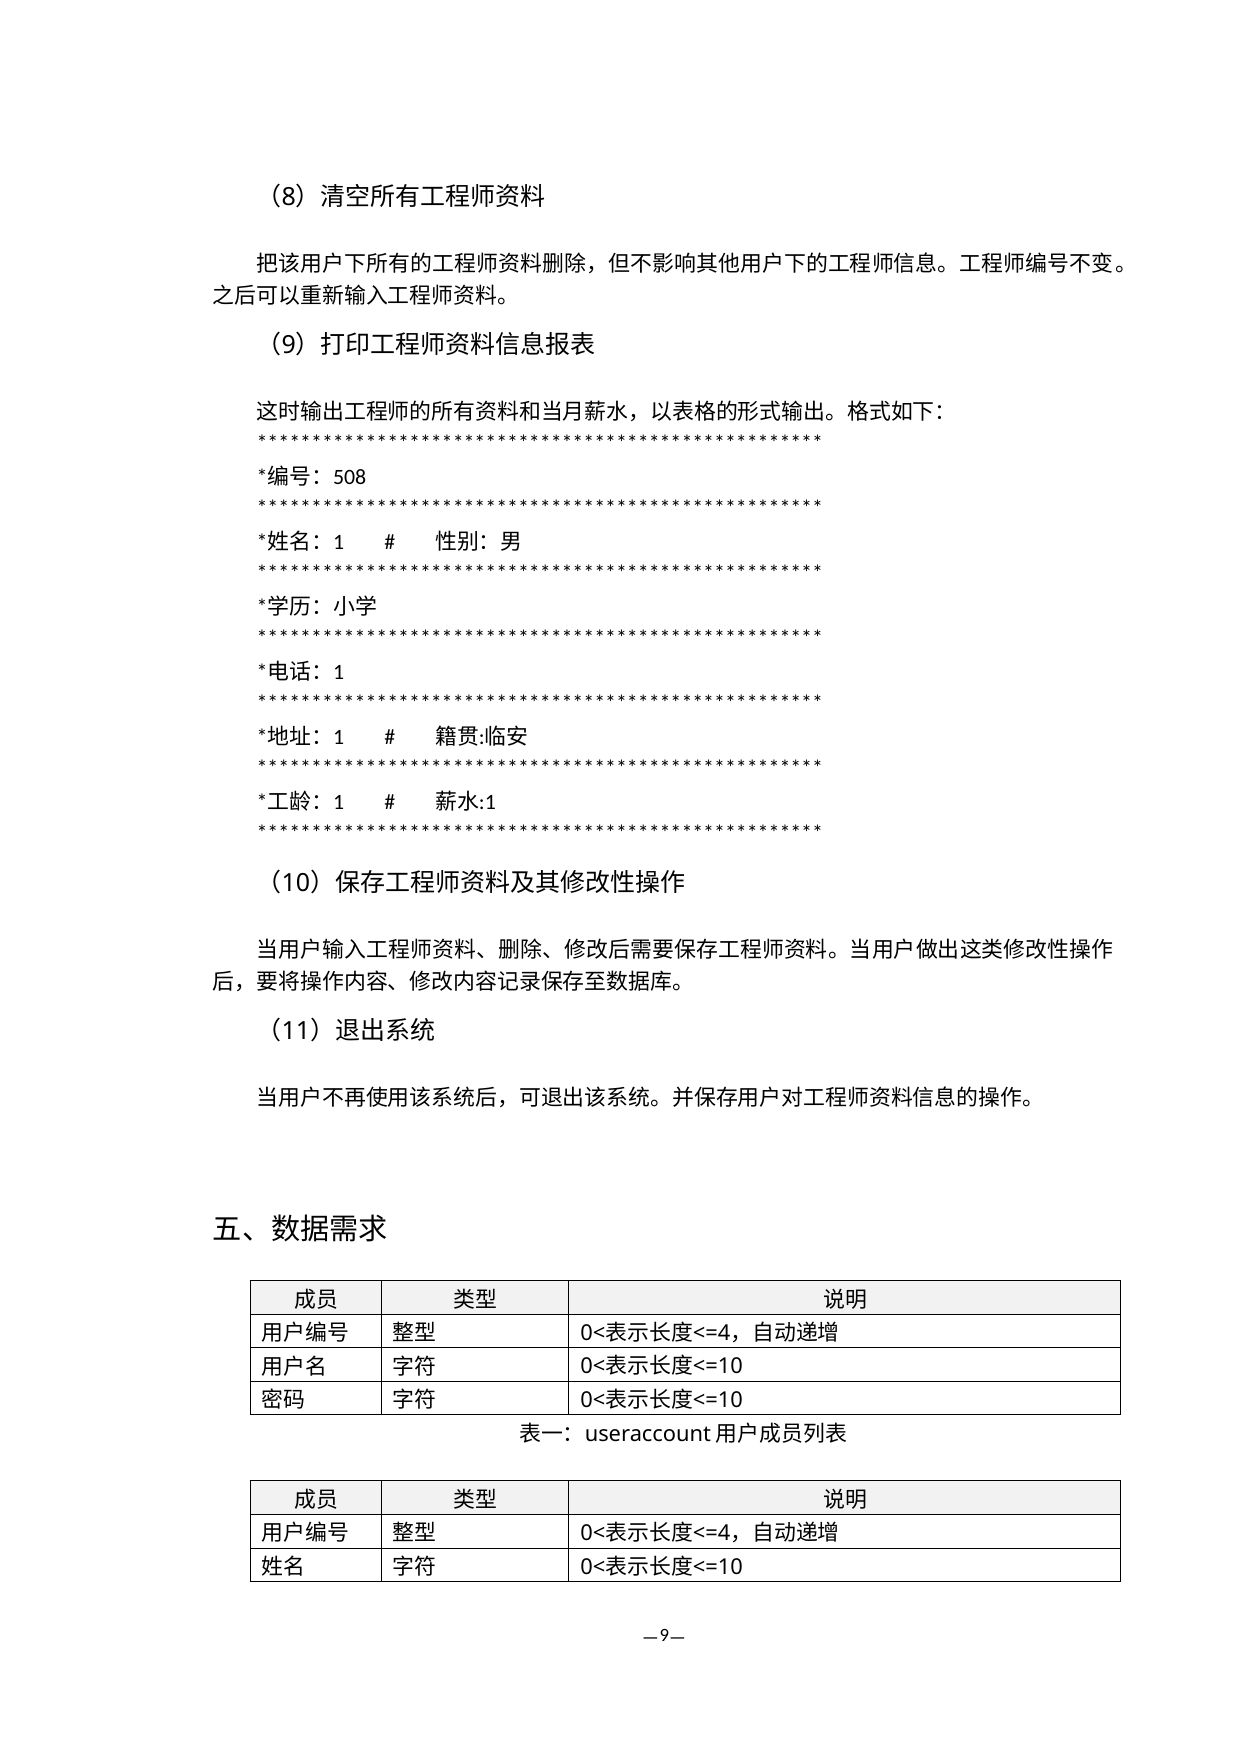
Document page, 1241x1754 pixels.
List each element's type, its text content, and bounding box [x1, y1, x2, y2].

table_header 类型 [382, 1481, 568, 1514]
table_cell 用户名 [251, 1348, 381, 1381]
table_cell 用户编号 [251, 1315, 381, 1347]
table_cell 0<表示长度<=4，自动递增 [569, 1515, 1120, 1547]
table_header 成员 [251, 1481, 381, 1514]
table_cell 用户编号 [251, 1515, 381, 1547]
subtitle 打印工程师资料信息报表 [213, 310, 1116, 375]
table_header 类型 [382, 1281, 568, 1314]
table_header 成员 [251, 1281, 381, 1314]
text 当用户输入工程师资料、删除、修改后需要保存工程师资料。当用户做出这类修改性操作后，要将操作内容、修改内容记录保存至数据库。 [213, 931, 1116, 996]
table_cell 整型 [382, 1315, 568, 1347]
text 当用户不再使用该系统后，可退出该系统。并保存用户对工程师资料信息的操作。 [213, 1079, 1116, 1112]
table_cell 0<表示长度<=10 [569, 1382, 1120, 1414]
table_cell 字符 [382, 1348, 568, 1381]
subtitle 退出系统 [213, 996, 1116, 1061]
table_cell 字符 [382, 1382, 568, 1414]
text 这时输出工程师的所有资料和当月薪水，以表格的形式输出。格式如下： [213, 393, 1116, 426]
subtitle 保存工程师资料及其修改性操作 [213, 848, 1116, 913]
table_cell 密码 [251, 1382, 381, 1414]
table_header 说明 [569, 1481, 1120, 1514]
table_cell 整型 [382, 1515, 568, 1547]
text 把该用户下所有的工程师资料删除，但不影响其他用户下的工程师信息。工程师编号不变。之后可以重新输入工程师资料。 [213, 245, 1116, 310]
text 表一：useraccount用户成员列表 [213, 1415, 1116, 1448]
subtitle 清空所有工程师资料 [213, 162, 1116, 227]
table_cell 0<表示长度<=4，自动递增 [569, 1315, 1120, 1347]
table_cell 姓名 [251, 1549, 381, 1581]
table_cell 0<表示长度<=10 [569, 1348, 1120, 1381]
table_cell 0<表示长度<=10 [569, 1549, 1120, 1581]
text **************************************************** *编号：508 **************************************************** *姓名：1 # 性别：男 **************************************************** *学历：小学 **************************************************** *电话：1 **************************************************** *地址：1 # 籍贯:临安 **************************************************** *工龄：1 # 薪水:1 **************************************************** [213, 426, 1116, 848]
table_cell 字符 [382, 1549, 568, 1581]
table_header 说明 [569, 1281, 1120, 1314]
